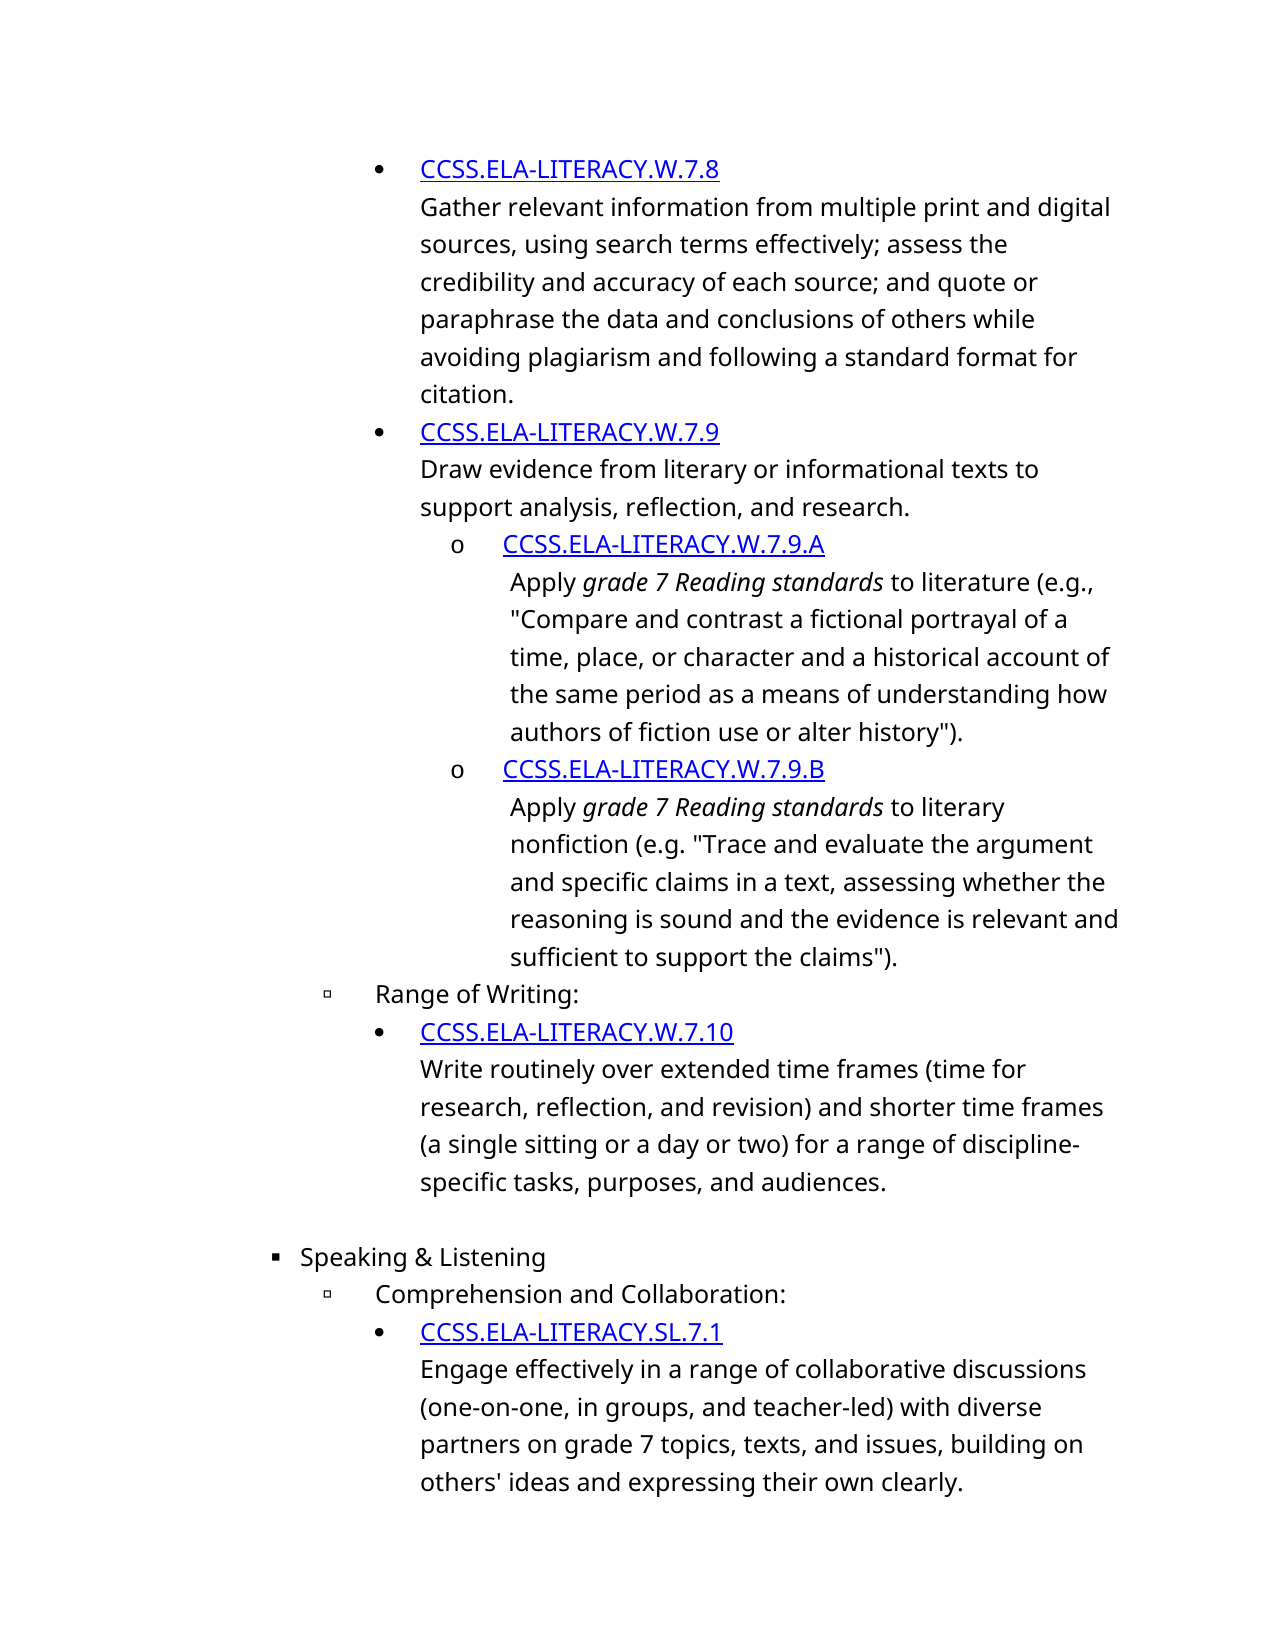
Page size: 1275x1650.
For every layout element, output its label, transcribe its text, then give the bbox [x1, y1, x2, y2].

text CCSS.ELA-LITERACY.W.7.9 Draw evidence from literary or informational texts to support analysis, reflection, and research. [375, 412, 1125, 525]
text CCSS.ELA-LITERACY.W.7.10 Write routinely over extended time frames (time for research, reflection, and revision) and shorter time frames (a single sitting or a day or two) for a range of discipline-specific tasks, purposes, and audiences. [375, 1012, 1125, 1200]
text Speaking & Listening [270, 1237, 1125, 1275]
text CCSS.ELA-LITERACY.SL.7.1 Engage effectively in a range of collaborative discussions (one-on-one, in groups, and teacher-led) with diverse partners on grade 7 topics, texts, and issues, building on others' ideas and expressing their own clearly. [375, 1312, 1125, 1500]
text Range of Writing: [322, 975, 1125, 1012]
text CCSS.ELA-LITERACY.W.7.8 Gather relevant information from multiple print and digital sources, using search terms effectively; assess the credibility and accuracy of each source; and quote or paraphrase the data and conclusions of others while avoiding plagiarism and following a standard format for citation. [375, 150, 1125, 412]
text CCSS.ELA-LITERACY.W.7.9.B Apply grade 7 Reading standards to literary nonfiction (e.g. "Trace and evaluate the argument and specific claims in a text, assessing whether the reasoning is sound and the evidence is relevant and sufficient to support the claims"). [450, 750, 1125, 975]
text Comprehension and Collaboration: [322, 1275, 1125, 1312]
text CCSS.ELA-LITERACY.W.7.9.A Apply grade 7 Reading standards to literature (e.g., "Compare and contrast a fictional portrayal of a time, place, or character and a historical account of the same period as a means of understanding how authors of fiction use or alter history"). [450, 525, 1125, 750]
